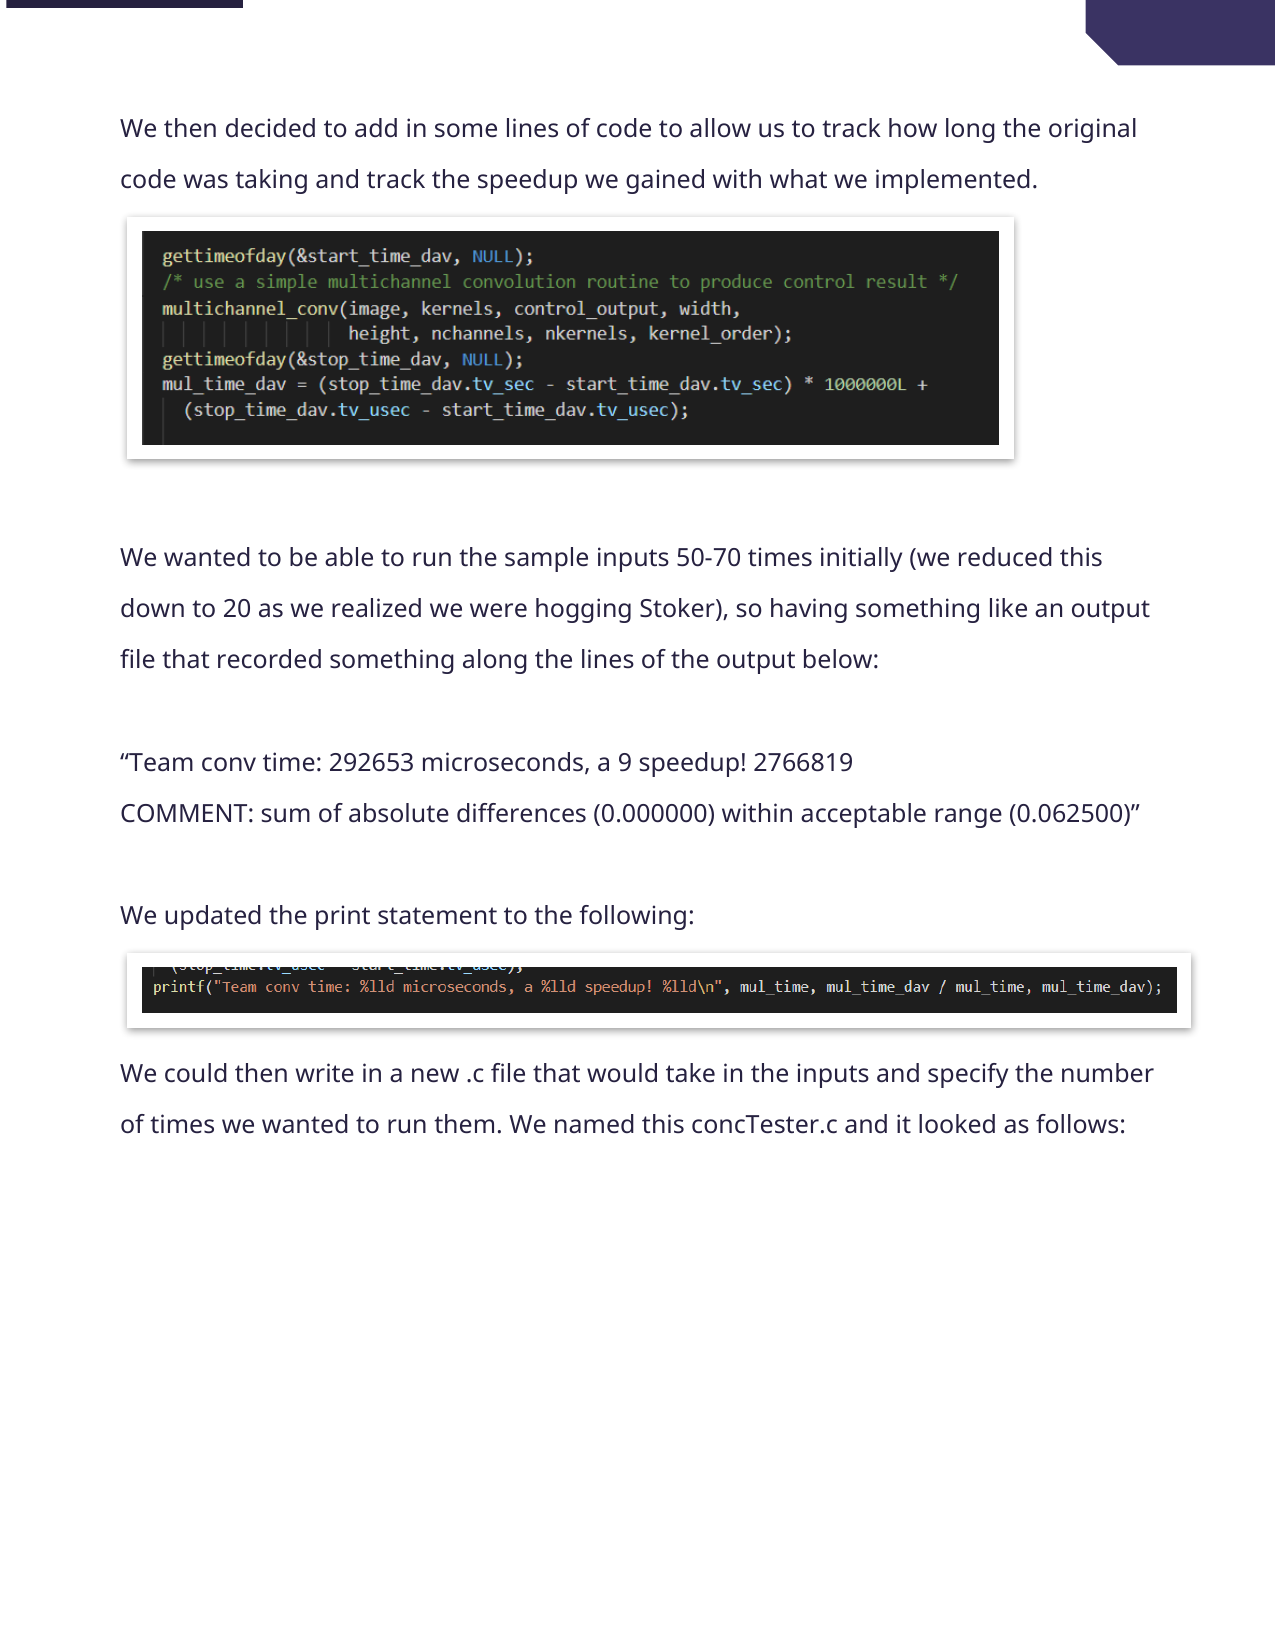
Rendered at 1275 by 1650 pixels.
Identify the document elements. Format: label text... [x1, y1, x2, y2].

text We could then write in a new .c file that would take in the inputs and specify the number of times we wanted to run them. We named this concTester.c and it looked as follows: [120, 1056, 1155, 1141]
picture [142, 967, 1177, 1013]
text COMMENT: sum of absolute differences (0.000000) within acceptable range (0.062500)” [120, 795, 1155, 829]
text “Team conv time: 292653 microseconds, a 9 speedup! 2766819 [120, 744, 1155, 778]
text We wanted to be able to run the sample inputs 50-70 times initially (we reduced this down to 20 as we realized we were hogging Stoker), so having something like an output file that recorded something along the lines of the output below: [120, 540, 1155, 676]
text We then decided to add in some lines of code to allow us to track how long the original code was taking and track the speedup we gained with what we implemented. [120, 110, 1155, 196]
text We updated the print statement to the following: [120, 897, 1155, 931]
picture [142, 231, 999, 445]
